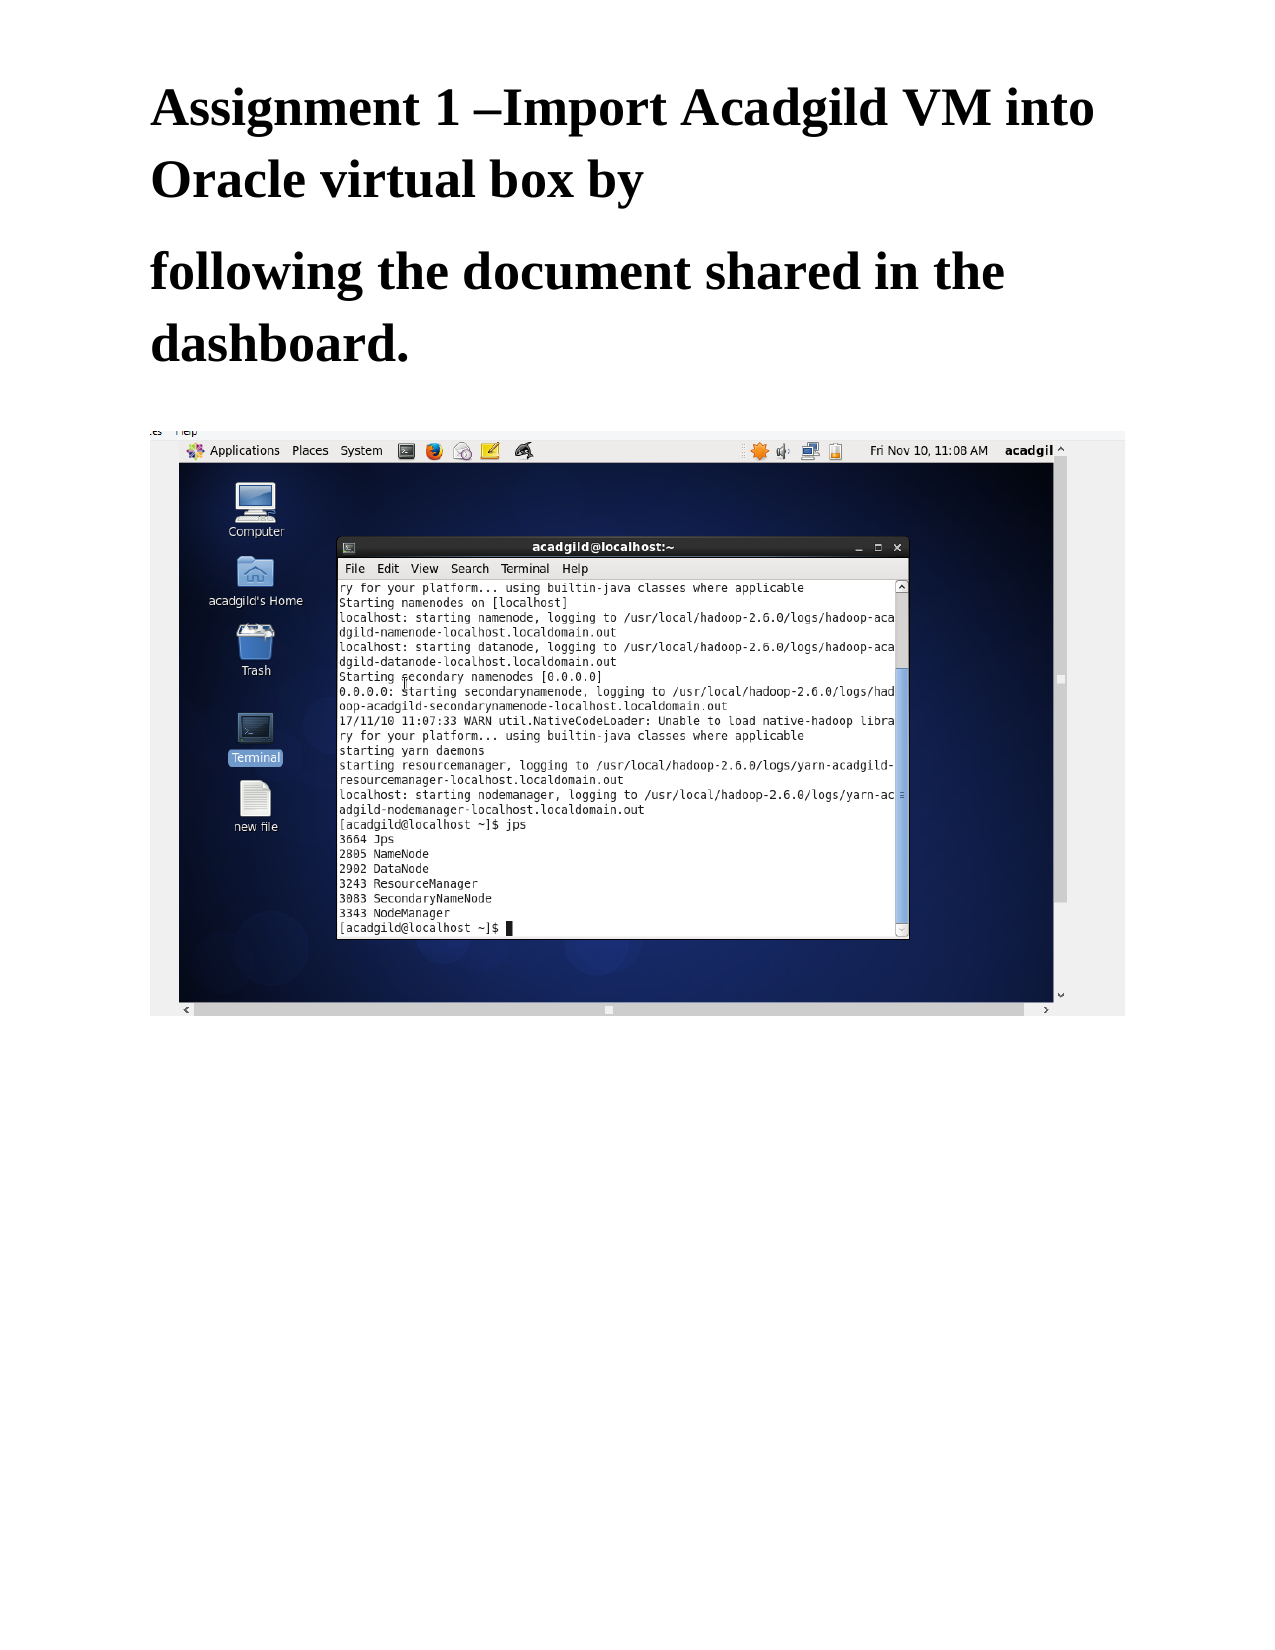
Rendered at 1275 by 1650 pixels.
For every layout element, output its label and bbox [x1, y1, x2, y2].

picture [150, 431, 1125, 1016]
